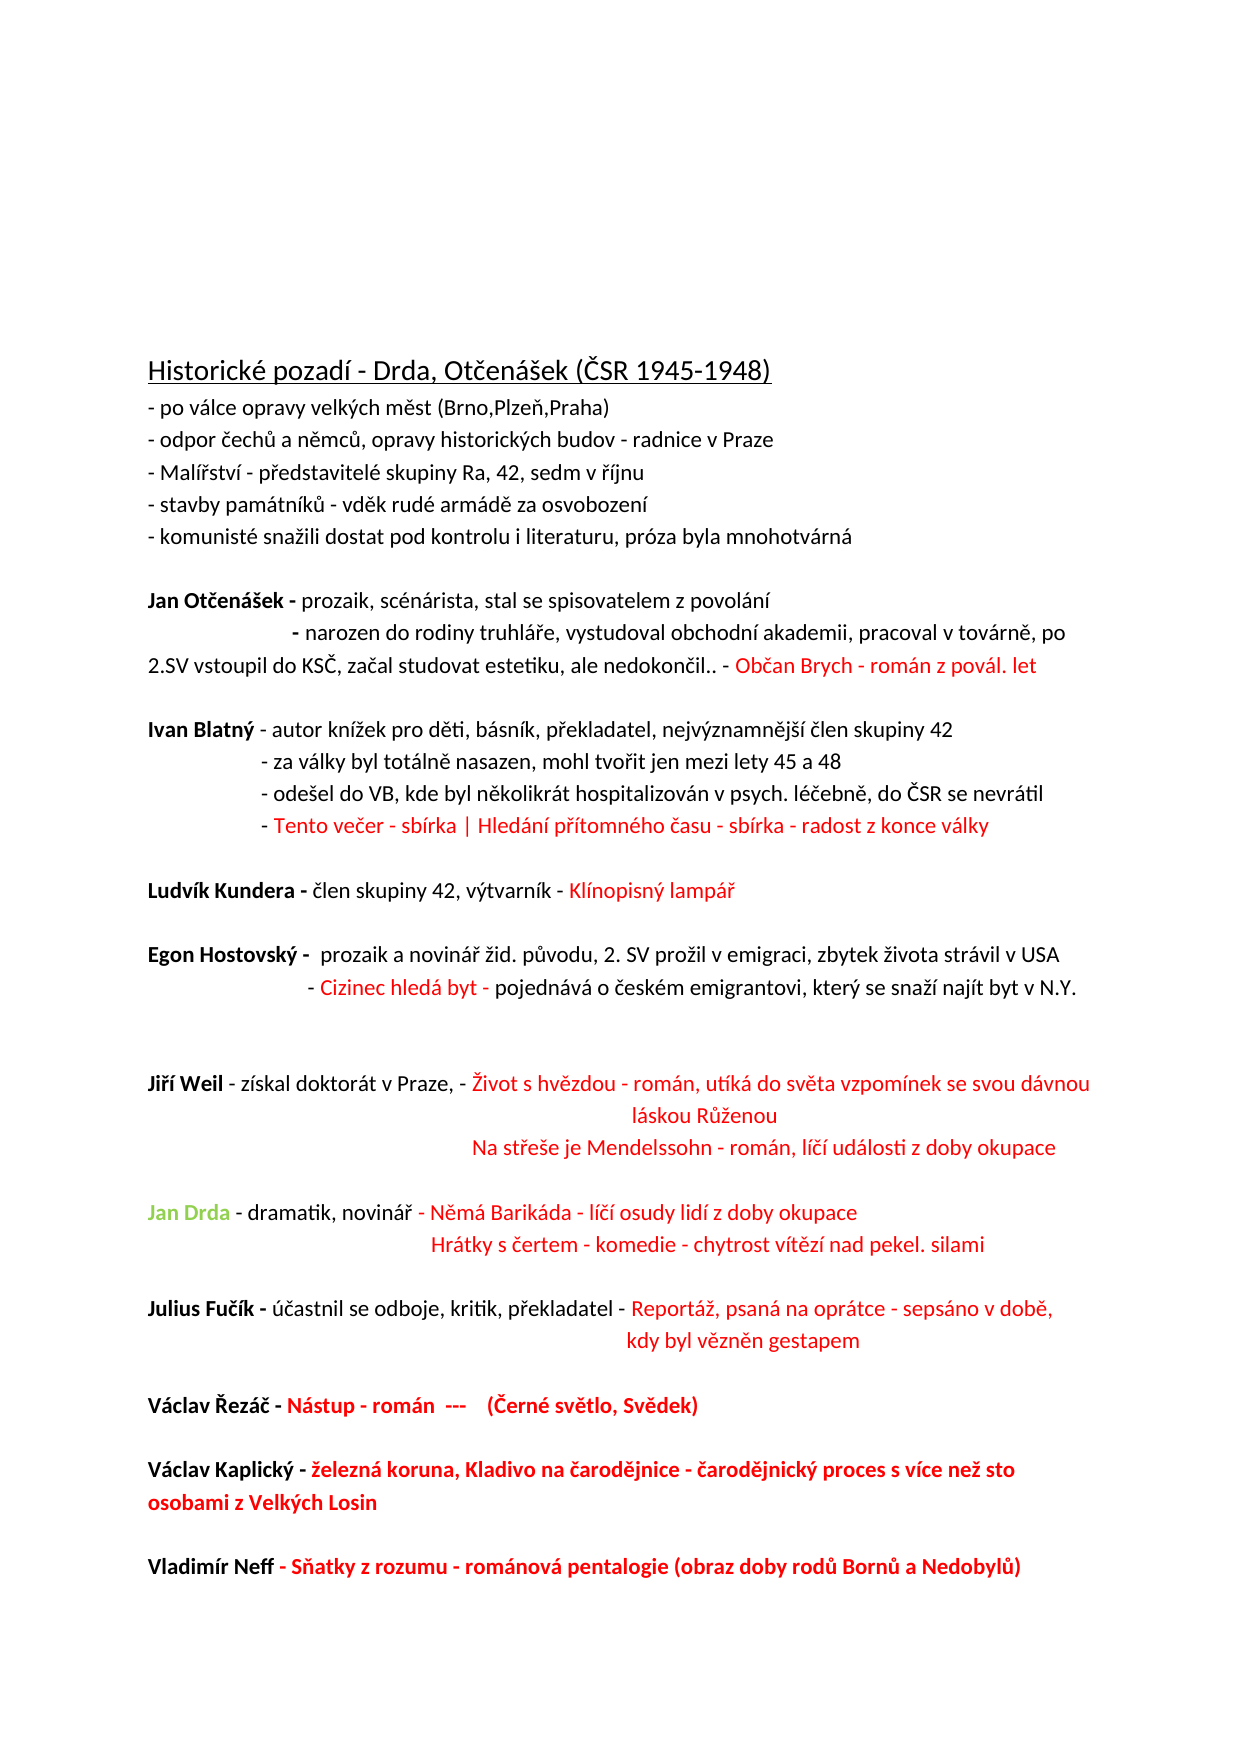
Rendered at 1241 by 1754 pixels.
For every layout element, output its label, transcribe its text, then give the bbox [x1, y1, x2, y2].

text - Tento večer - sbírka | Hledání přítomného času - sbírka - radost z konce války [148, 812, 1093, 840]
text kdy byl vězněn gestapem [148, 1327, 1093, 1355]
text Václav Kaplický - železná koruna, Kladivo na čarodějnice - čarodějnický proces s více než sto osobami z Velkých Losin [148, 1455, 1093, 1516]
text - Cizinec hledá byt - pojednává o českém emigrantovi, který se snaží najít byt v N.Y. [148, 973, 1093, 1001]
text Ivan Blatný - autor knížek pro děti, básník, překladatel, nejvýznamnější člen skupiny 42 [148, 715, 1093, 743]
text Václav Řezáč - Nástup - román --- (Černé světlo, Svědek) [148, 1391, 1093, 1419]
text - komunisté snažili dostat pod kontrolu i literaturu, próza byla mnohotvárná [148, 522, 1093, 550]
text - po válce opravy velkých měst (Brno,Plzeň,Praha) [148, 393, 1093, 421]
text - za války byl totálně nasazen, mohl tvořit jen mezi lety 45 a 48 [148, 747, 1093, 775]
text Historické pozadí - Drda, Otčenášek (ČSR 1945-1948) [148, 352, 1093, 388]
text Egon Hostovský - prozaik a novinář žid. původu, 2. SV prožil v emigraci, zbytek života strávil v USA [148, 940, 1093, 968]
text láskou Růženou [148, 1101, 1093, 1129]
text Na střeše je Mendelssohn - román, líčí události z doby okupace [148, 1133, 1093, 1162]
text - odpor čechů a němců, opravy historických budov - radnice v Praze [148, 425, 1093, 453]
text - Malířství - představitelé skupiny Ra, 42, sedm v říjnu [148, 458, 1093, 486]
text Vladimír Neff - Sňatky z rozumu - románová pentalogie (obraz doby rodů Bornů a Nedobylů) [148, 1552, 1093, 1580]
text Hrátky s čertem - komedie - chytrost vítězí nad pekel. silami [148, 1230, 1093, 1258]
text Ludvík Kundera - člen skupiny 42, výtvarník - Klínopisný lampář [148, 876, 1093, 904]
text Jan Otčenášek - prozaik, scénárista, stal se spisovatelem z povolání [148, 586, 1093, 614]
text Jiří Weil - získal doktorát v Praze, - Život s hvězdou - román, utíká do světa vzpomínek se svou dávnou [148, 1069, 1093, 1097]
text - stavby památníků - vděk rudé armádě za osvobození [148, 490, 1093, 518]
text - odešel do VB, kde byl několikrát hospitalizován v psych. léčebně, do ČSR se nevrátil [148, 779, 1093, 807]
text Julius Fučík - účastnil se odboje, kritik, překladatel - Reportáž, psaná na oprátce - sepsáno v době, [148, 1294, 1093, 1322]
text - narozen do rodiny truhláře, vystudoval obchodní akademii, pracoval v továrně, po 2.SV vstoupil do KSČ, začal studovat estetiku, ale nedokončil.. - Občan Brych - román z povál. let [148, 618, 1093, 679]
text Jan Drda - dramatik, novinář - Němá Barikáda - líčí osudy lidí z doby okupace [148, 1198, 1093, 1226]
